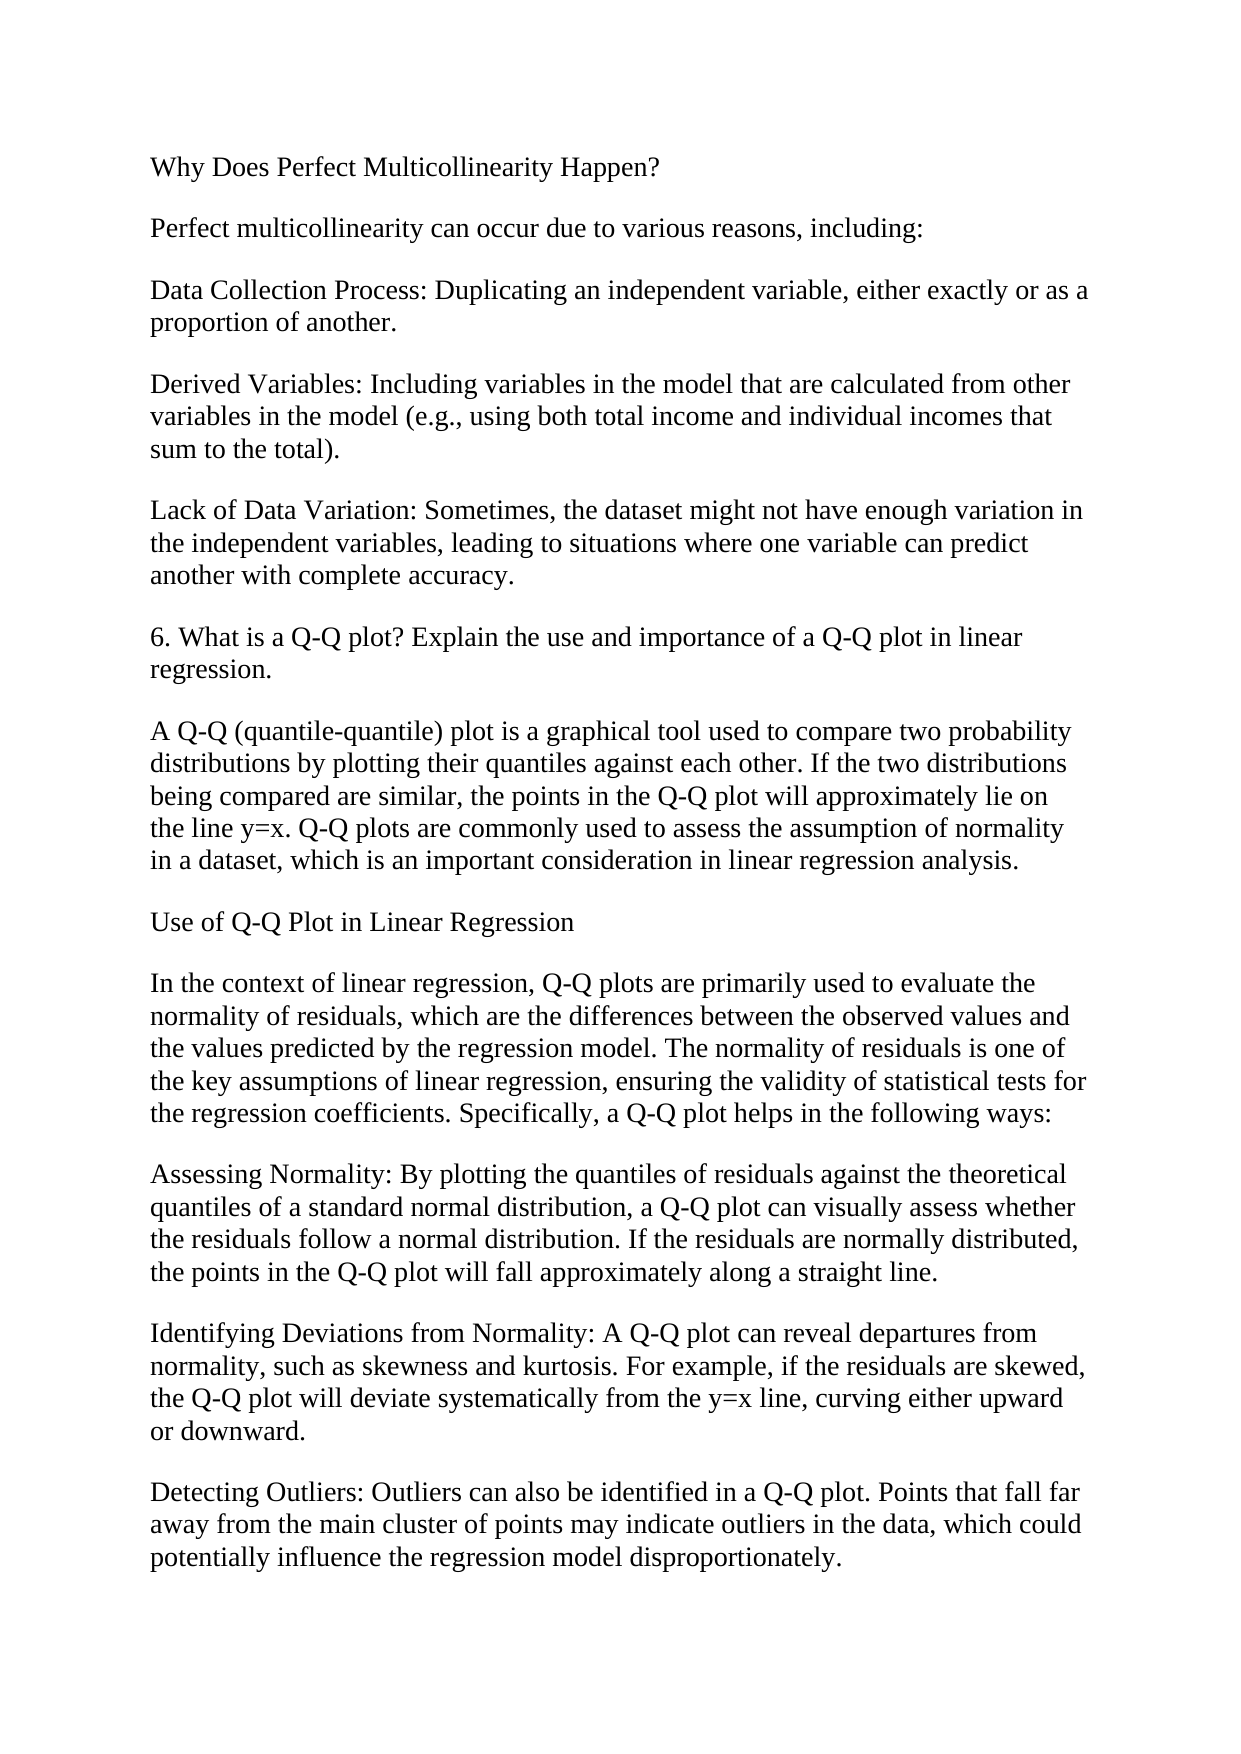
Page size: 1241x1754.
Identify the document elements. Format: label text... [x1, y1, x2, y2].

text Detecting Outliers: Outliers can also be identified in a Q-Q plot. Points that fall far away from the main cluster of points may indicate outliers in the data, which could potentially influence the regression model disproportionately. [150, 1475, 1090, 1572]
text Derived Variables: Including variables in the model that are calculated from other variables in the model (e.g., using both total income and individual incomes that sum to the total). [150, 367, 1090, 464]
text Lack of Data Variation: Sometimes, the dataset might not have enough variation in the independent variables, leading to situations where one variable can predict another with complete accuracy. [150, 493, 1090, 591]
text Assessing Normality: By plotting the quantiles of residuals against the theoretical quantiles of a standard normal distribution, a Q-Q plot can visually assess whether the residuals follow a normal distribution. If the residuals are normally distributed, the points in the Q-Q plot will fall approximately along a straight line. [150, 1158, 1090, 1287]
text Data Collection Process: Duplicating an independent variable, either exactly or as a proportion of another. [150, 273, 1090, 338]
text 6. What is a Q-Q plot? Explain the use and importance of a Q-Q plot in linear regression. [150, 620, 1090, 684]
text Use of Q-Q Plot in Linear Regression [150, 905, 1090, 937]
text Identifying Deviations from Normality: A Q-Q plot can reveal departures from normality, such as skewness and kurtosis. For example, if the residuals are skewed, the Q-Q plot will deviate systematically from the y=x line, curving either upward or downward. [150, 1316, 1090, 1446]
text Perfect multicollinearity can occur due to various reasons, including: [150, 212, 1090, 244]
text A Q-Q (quantile-quantile) plot is a graphical tool used to compare two probability distributions by plotting their quantiles against each other. If the two distributions being compared are similar, the points in the Q-Q plot will approximately lie on the line y=x. Q-Q plots are commonly used to assess the assumption of normality in a dataset, which is an important consideration in linear regression analysis. [150, 714, 1090, 876]
text In the context of linear regression, Q-Q plots are primarily used to evaluate the normality of residuals, which are the differences between the observed values and the values predicted by the regression model. The normality of residuals is one of the key assumptions of linear regression, ensuring the validity of statistical tests for the regression coefficients. Specifically, a Q-Q plot helps in the following ways: [150, 966, 1090, 1128]
text Why Does Perfect Multicollinearity Happen? [150, 150, 1090, 182]
